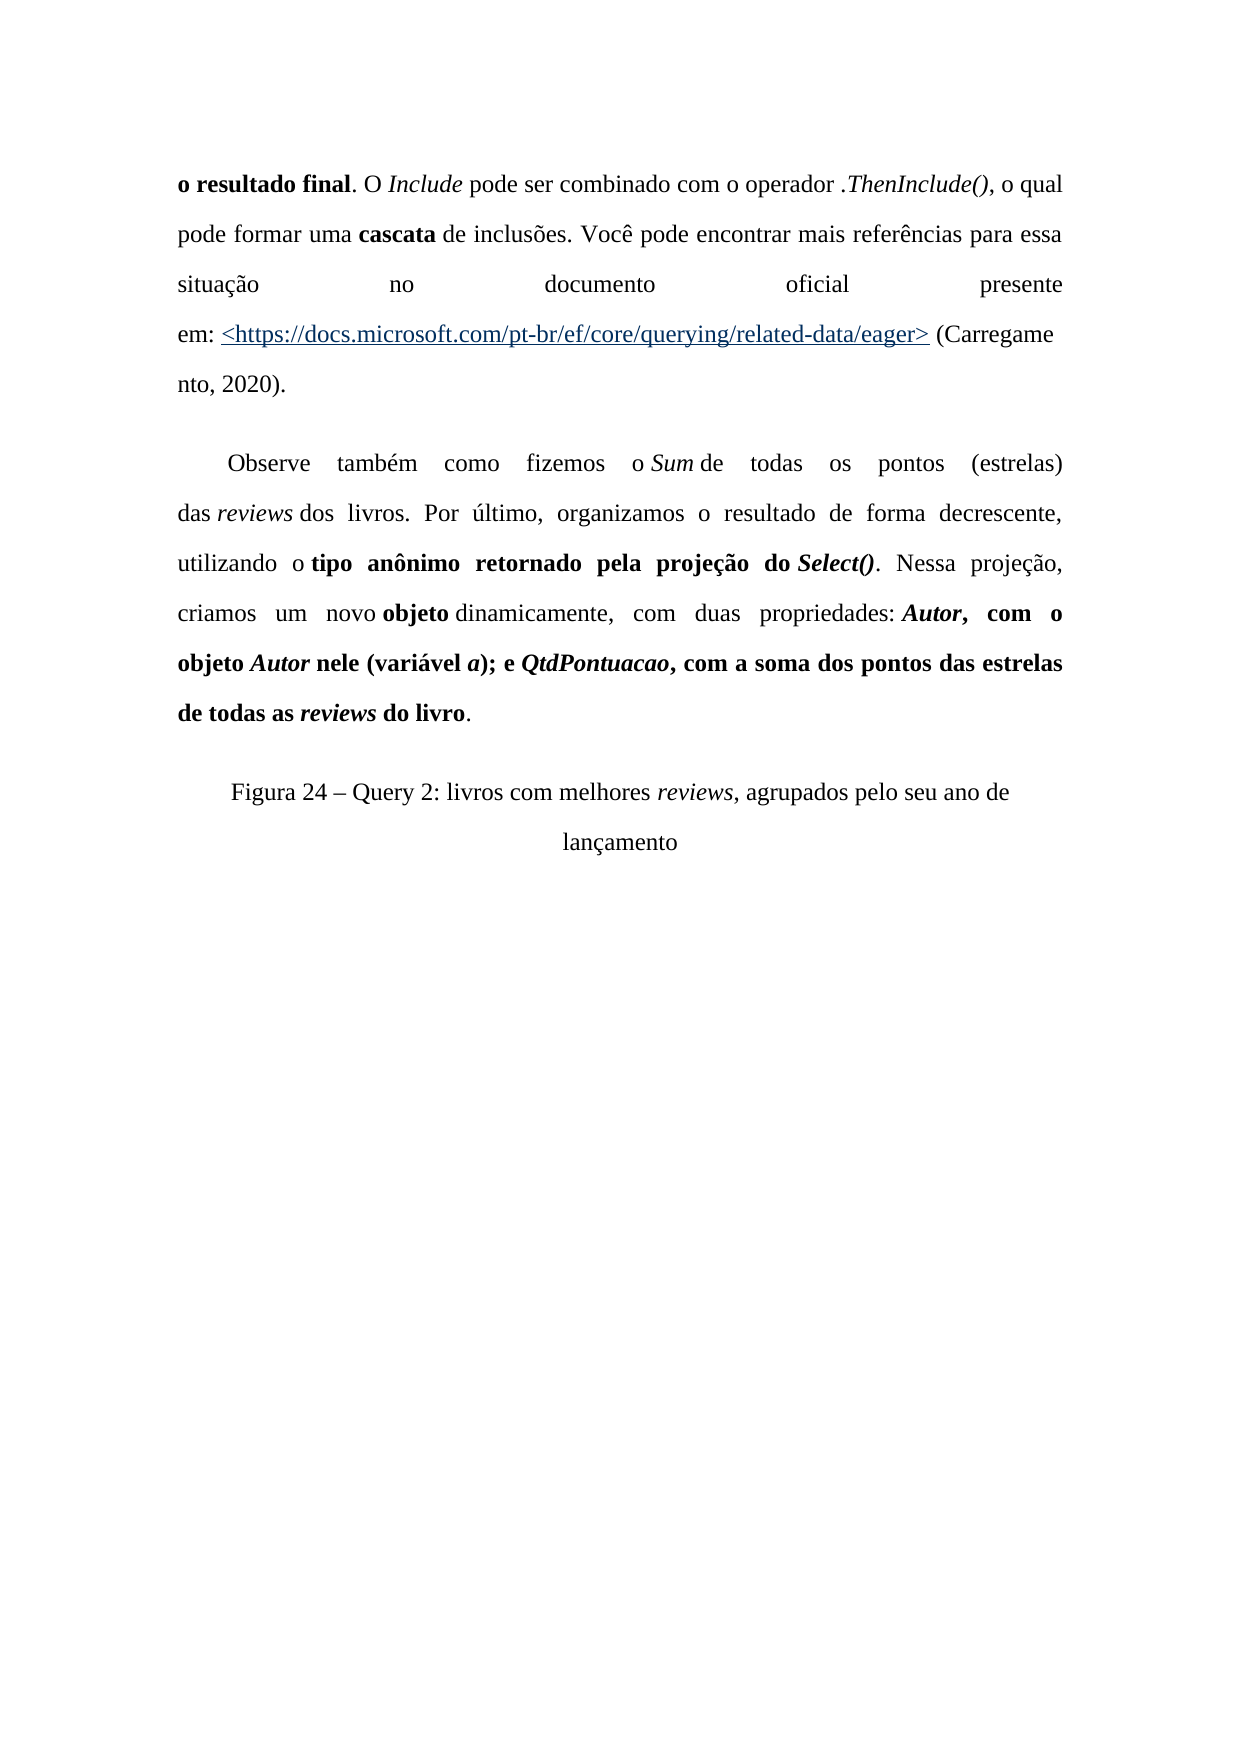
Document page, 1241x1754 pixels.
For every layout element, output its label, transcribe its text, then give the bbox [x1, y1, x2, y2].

text Figura 24 – Query 2: livros com melhores reviews, agrupados pelo seu ano de lançamento [177, 756, 1063, 856]
text Observe também como fizemos o Sum de todas os pontos (estrelas) das reviews dos livros. Por último, organizamos o resultado de forma decrescente, utilizando o tipo anônimo retornado pela projeção do Select(). Nessa projeção, criamos um novo objeto dinamicamente, com duas propriedades: Autor, com o objeto Autor nele (variável a); e QtdPontuacao, com a soma dos pontos das estrelas de todas as reviews do livro. [177, 427, 1063, 727]
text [177, 148, 1063, 398]
